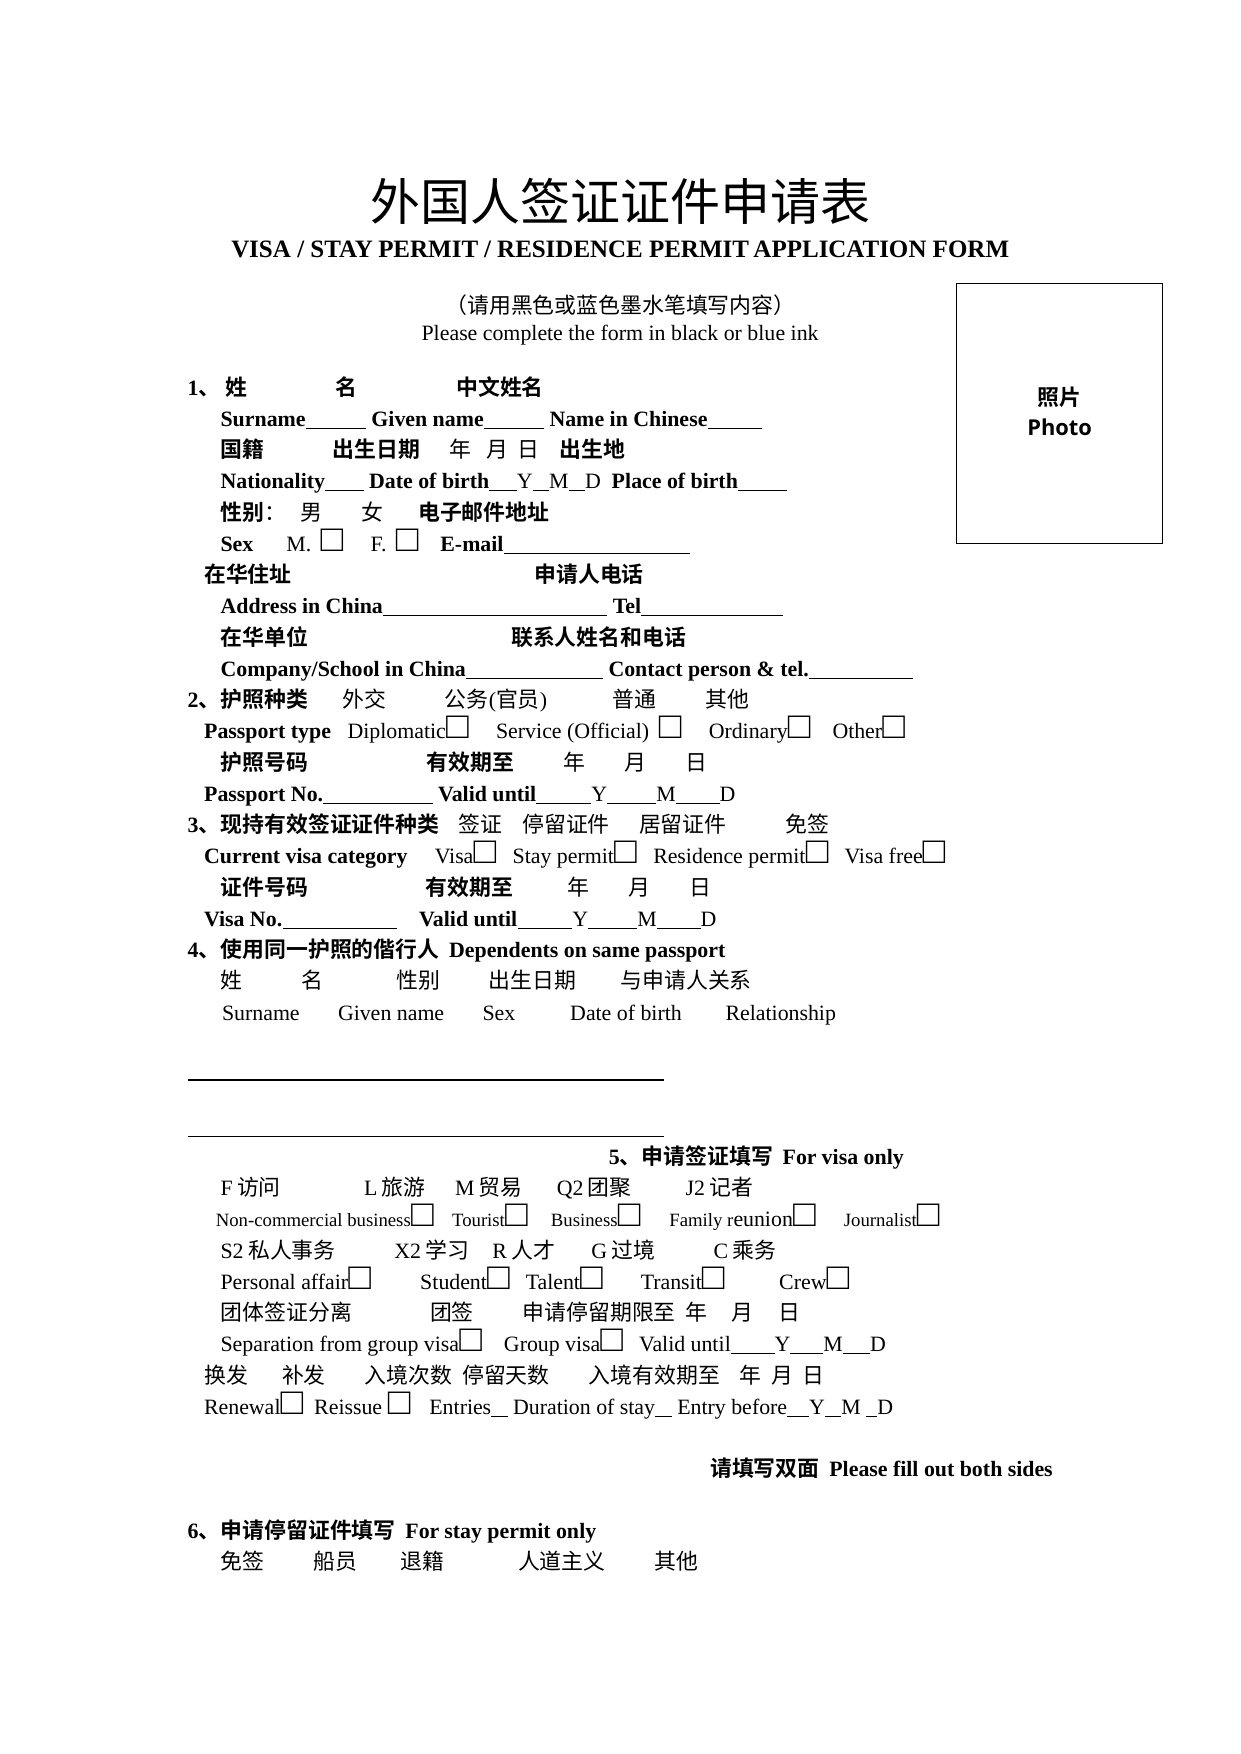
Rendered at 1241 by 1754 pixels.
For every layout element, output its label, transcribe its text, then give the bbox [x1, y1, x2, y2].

text Separation from group visa□ Group visa□ Valid until Y M D [187, 1327, 1053, 1358]
text 换发 补发 入境次数 停留天数 入境有效期至 年 月 日 [187, 1358, 1053, 1389]
text 国籍 出生日期 年 月 日 出生地 [187, 433, 956, 464]
text Address in Tel [187, 589, 1201, 620]
text F访问 L旅游 M贸易 Q2团聚 J2记者 [187, 1171, 1053, 1202]
text Current visa category Visa□ Stay permit□ Residence permit□ Visa free□ [187, 839, 1069, 870]
text Passport type Diplomatic□ Service (Official) □ Ordinary□ Other□ [187, 714, 1053, 745]
text Non-commercial business□ Tourist□ Business□ Family reunion□ Journalist□ [187, 1202, 1053, 1233]
text Company/School in Contact person & tel. [187, 651, 1182, 683]
text Surname Given name Name in Chinese [187, 401, 956, 433]
text 6、申请停留证件填写 For stay permit only [187, 1514, 1053, 1545]
text 团体签证分离 团签 申请停留期限至 年 月 日 [187, 1296, 1053, 1327]
text VISA / STAY PERMIT / RESIDENCE PERMIT APPLICATION FORM [187, 234, 1053, 263]
text （请用黑色或蓝色墨水笔填写内容） [187, 288, 956, 320]
text 免签 船员 退籍 人道主义 其他 [187, 1545, 1053, 1576]
text 5、申请签证填写 For visa only [187, 1139, 1053, 1171]
text 性别： 男 女 电子邮件地址 [187, 495, 956, 526]
text 请填写双面 Please fill out both sides [187, 1452, 1053, 1483]
text Personal affair□ Student□ Talent□ Transit□ Crew□ [187, 1264, 1053, 1296]
text Nationality Date of birth Y M D Place of birth [187, 464, 956, 495]
text Please complete the form in black or blue ink [187, 320, 956, 345]
text Surname Given name Sex Date of birth Relationship [187, 995, 1053, 1026]
text Passport No. Valid until Y M D [187, 776, 1053, 808]
text Sex M. □ F. □ E-mail [187, 526, 1182, 558]
text Visa No. Valid until Y M D [187, 901, 1053, 933]
list 使用同一护照的偕行人 Dependents on same passport [187, 933, 1053, 964]
text 姓 名 性别 出生日期 与申请人关系 [187, 964, 1053, 995]
text Renewal□ Reissue □ Entries Duration of stay Entry before Y M D [187, 1389, 1053, 1421]
text S2私人事务 X2学习 R人才 G过境 C乘务 [187, 1233, 1053, 1264]
text 在华单位 联系人姓名和电话 [187, 620, 1053, 651]
text 在华住址 申请人电话 [187, 558, 1053, 589]
text 护照号码 有效期至 年 月 日 [187, 745, 1053, 776]
text 证件号码 有效期至 年 月 日 [187, 870, 1053, 901]
list 姓 名 中文姓名 [187, 370, 956, 401]
text 2、护照种类 外交 公务(官员) 普通 其他 [187, 683, 1053, 714]
text 外国人签证证件申请表 [187, 162, 1053, 234]
text 3、现持有效签证证件种类 签证 停留证件 居留证件 免签 [187, 808, 1053, 839]
